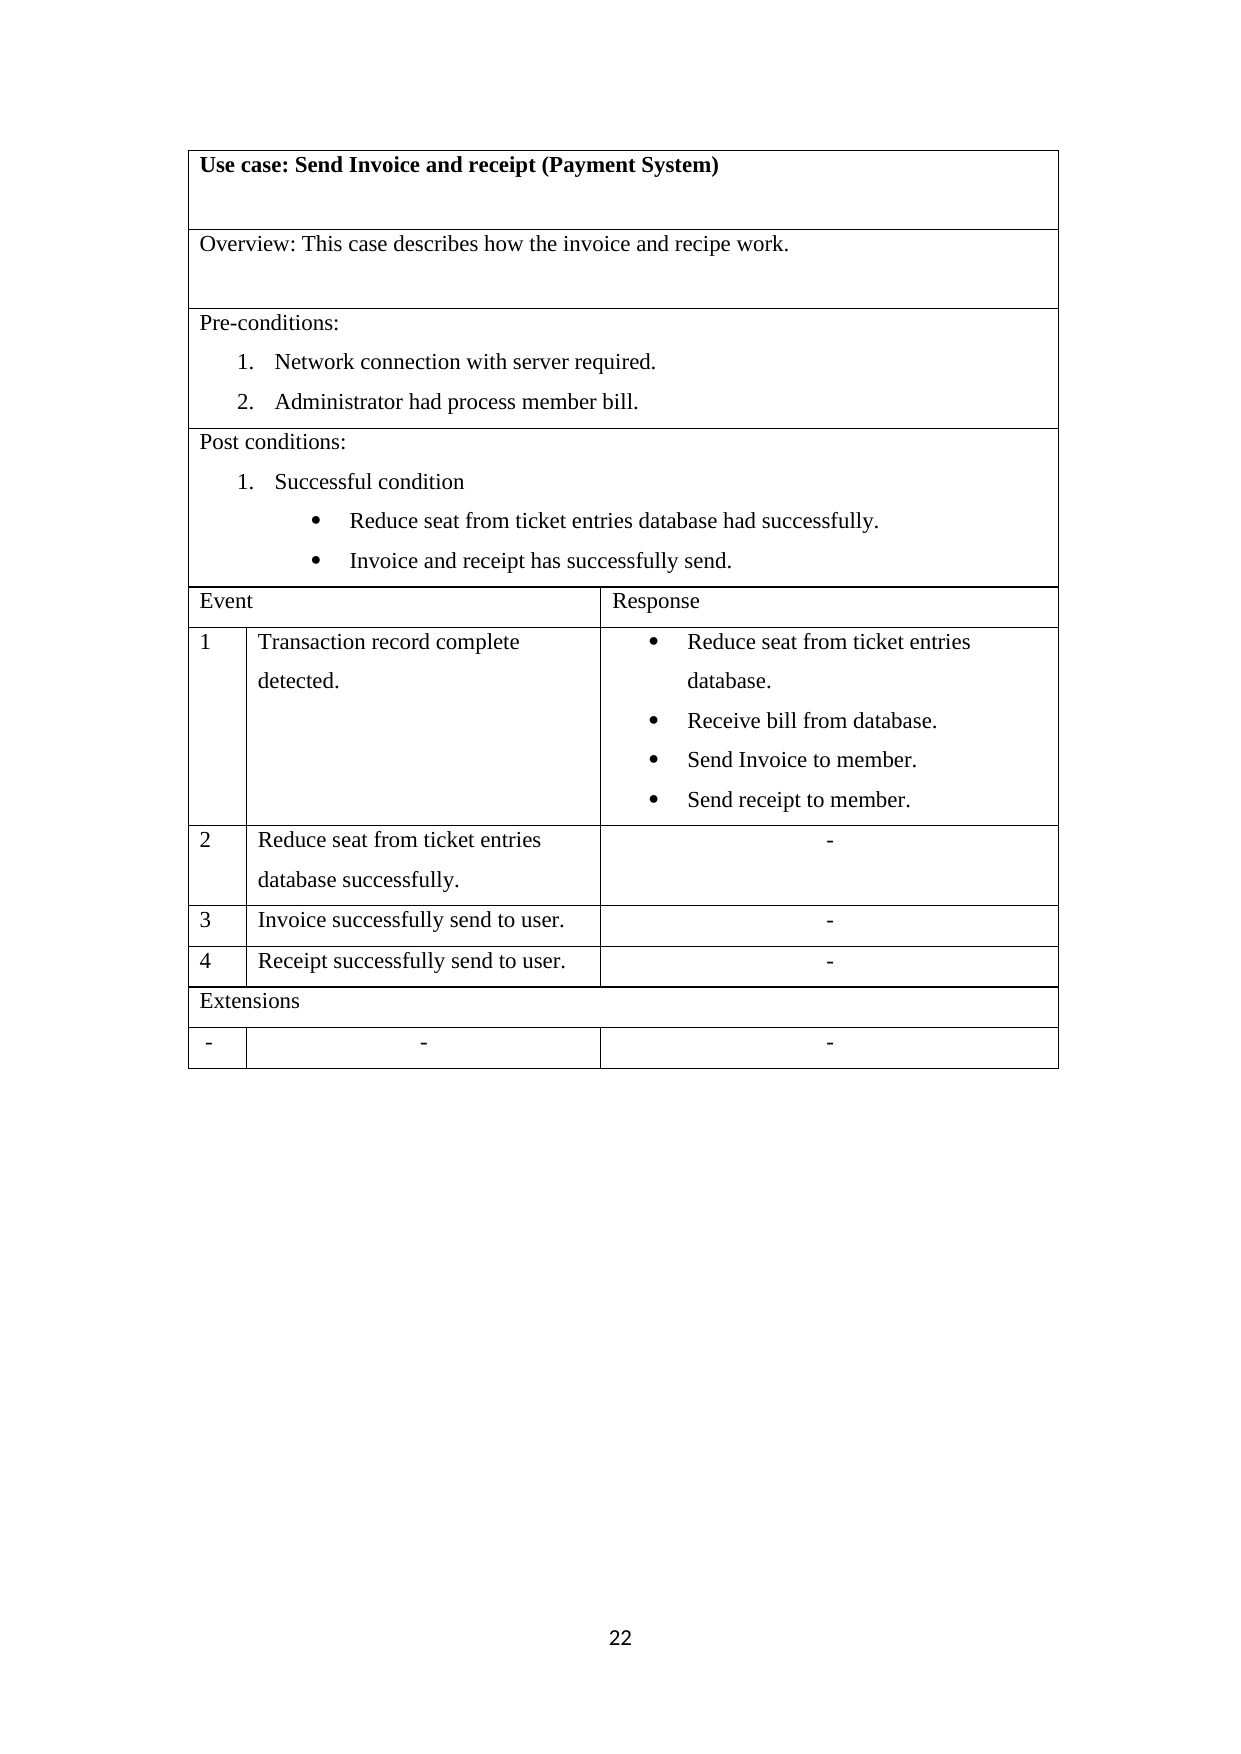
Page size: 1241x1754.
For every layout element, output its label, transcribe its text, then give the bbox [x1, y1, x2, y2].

table_cell Transaction record complete detected. [247, 628, 600, 825]
table_cell Post conditions: Successful condition Reduce seat from ticket entries database had successfully. Invoice and receipt has successfully send. [189, 429, 1058, 586]
table_cell - [601, 826, 1058, 905]
table_cell Overview: This case describes how the invoice and recipe work. [189, 230, 1058, 308]
table_cell Extensions [189, 988, 1058, 1027]
table_cell 1 [189, 628, 246, 825]
table_cell 4 [189, 947, 246, 986]
table_cell - [601, 906, 1058, 946]
table_cell Receipt successfully send to user. [247, 947, 600, 986]
table_cell Invoice successfully send to user. [247, 906, 600, 946]
table_cell Reduce seat from ticket entries database successfully. [247, 826, 600, 905]
table_cell 3 [189, 906, 246, 946]
table_cell - [189, 1028, 246, 1067]
table_cell Pre-conditions: Network connection with server required. Administrator had process member bill. [189, 309, 1058, 427]
table_cell - [601, 1028, 1058, 1067]
table_cell - [247, 1028, 600, 1067]
table_header Use case: Send Invoice and receipt (Payment System) [189, 151, 1058, 229]
table_cell Event [189, 588, 600, 627]
table_cell Response [601, 588, 1058, 627]
table_cell - [601, 947, 1058, 986]
table_cell 2 [189, 826, 246, 905]
table_cell Reduce seat from ticket entries database. Receive bill from database. Send Invoice to member. Send receipt to member. [601, 628, 1058, 825]
